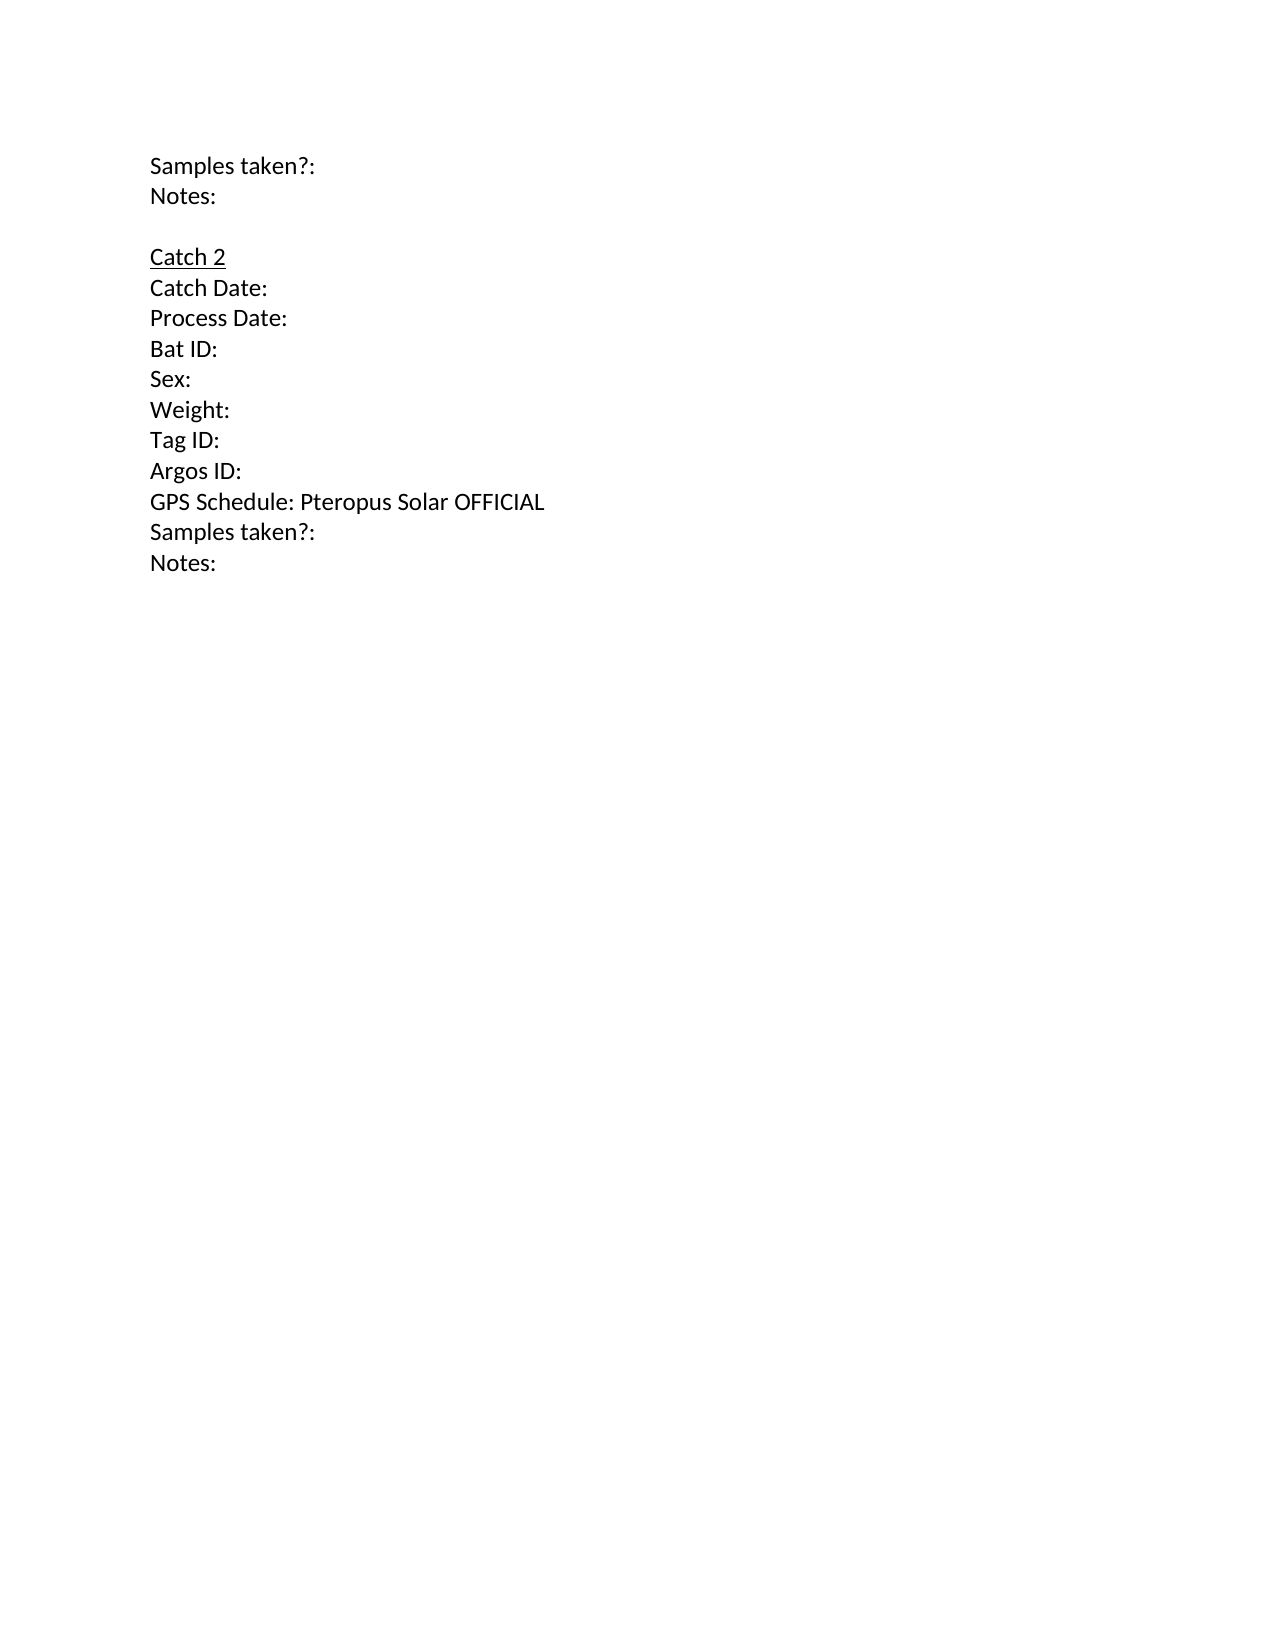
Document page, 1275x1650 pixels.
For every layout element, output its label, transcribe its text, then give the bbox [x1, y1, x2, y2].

text Samples taken?: [150, 150, 1125, 181]
text Catch Date: [150, 272, 1125, 303]
text Weight: [150, 394, 1125, 425]
text Sex: [150, 364, 1125, 394]
text Notes: [150, 547, 1125, 577]
text Tag ID: [150, 425, 1125, 455]
text Argos ID: [150, 455, 1125, 486]
text Notes: [150, 181, 1125, 211]
text Samples taken?: [150, 516, 1125, 547]
text Catch 2 [150, 242, 1125, 272]
text Bat ID: [150, 333, 1125, 364]
text Process Date: [150, 303, 1125, 333]
text GPS Schedule: Pteropus Solar OFFICIAL [150, 486, 1125, 516]
